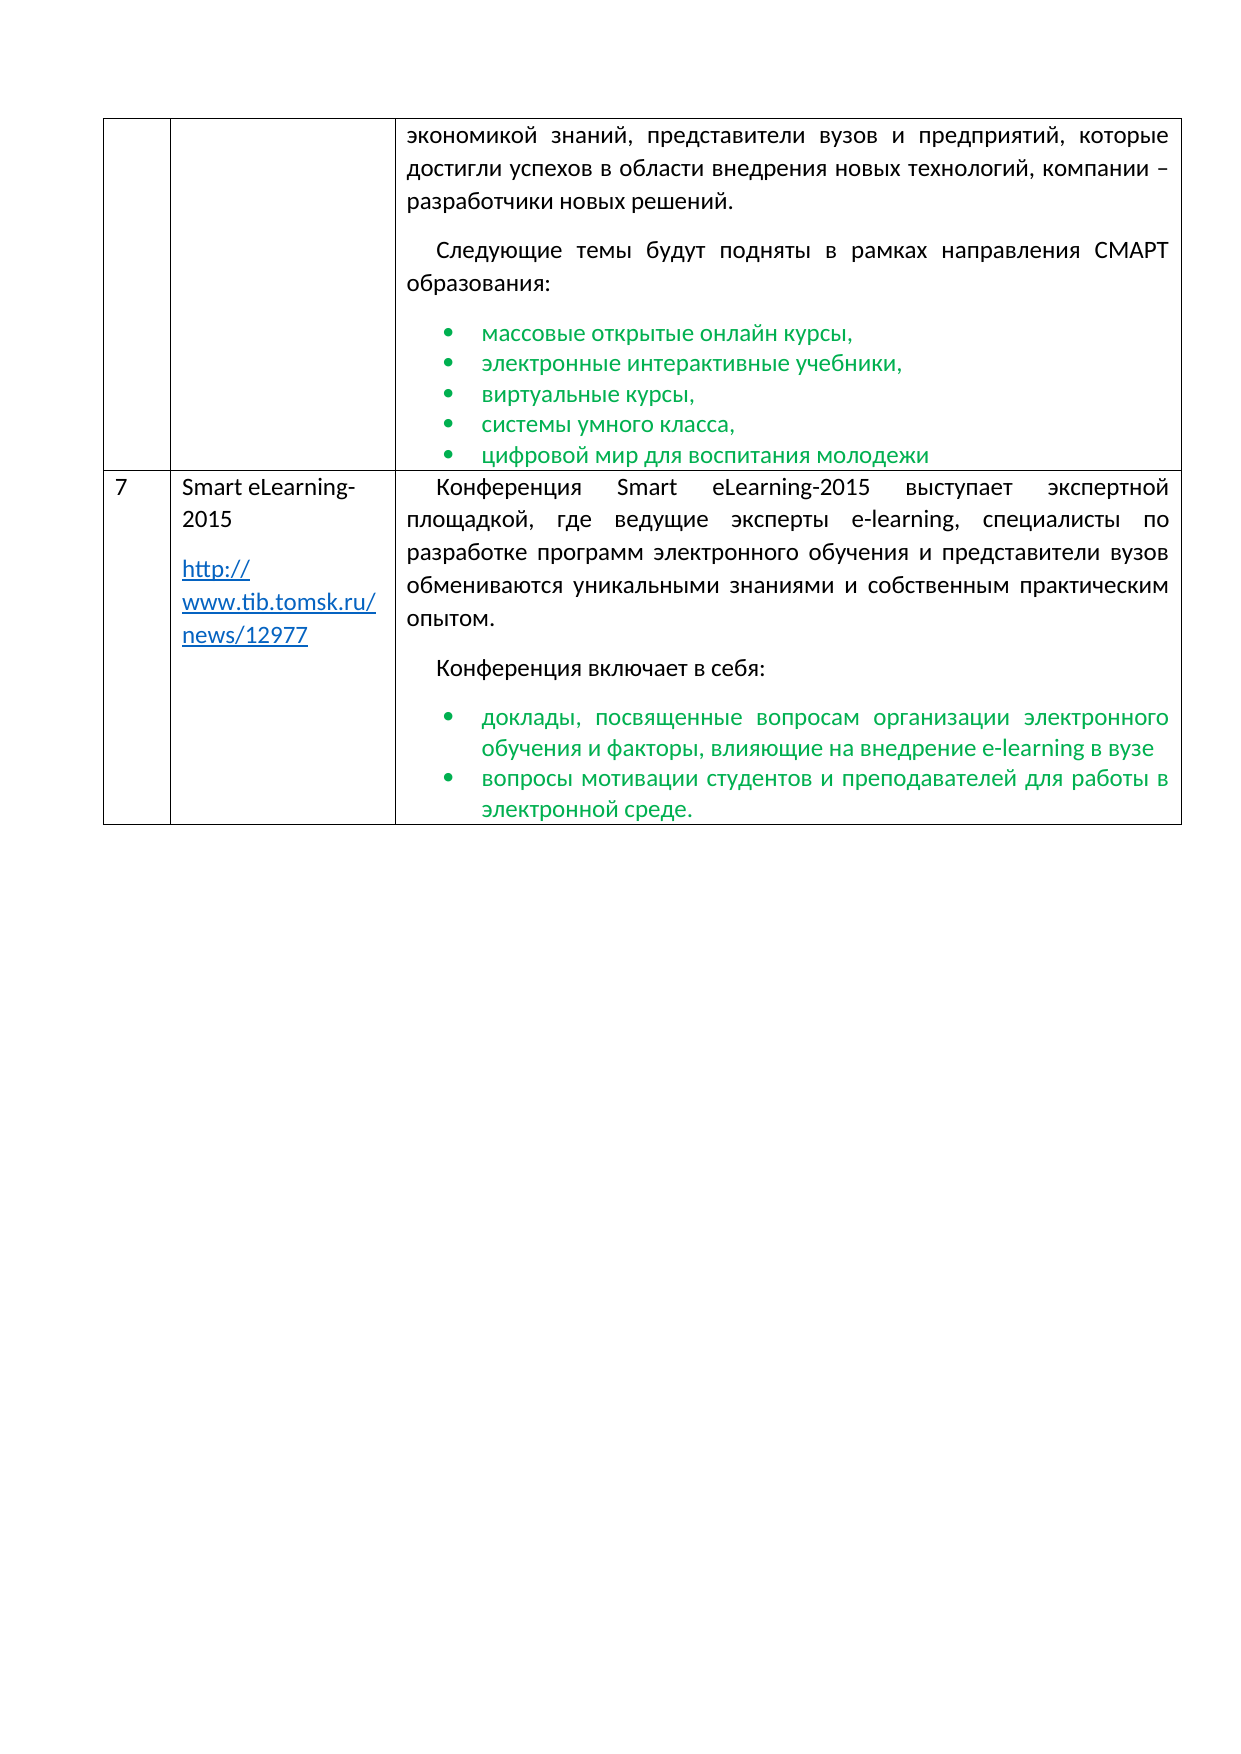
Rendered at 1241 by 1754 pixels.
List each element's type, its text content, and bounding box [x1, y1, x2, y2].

table_cell 7 [104, 471, 170, 824]
table_cell 6 [104, 119, 170, 470]
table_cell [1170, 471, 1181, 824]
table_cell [171, 119, 395, 470]
table_cell Smart eLearning- 2015 http://www.tib.tomsk.ru/news/12977 [171, 471, 395, 824]
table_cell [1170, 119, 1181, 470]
